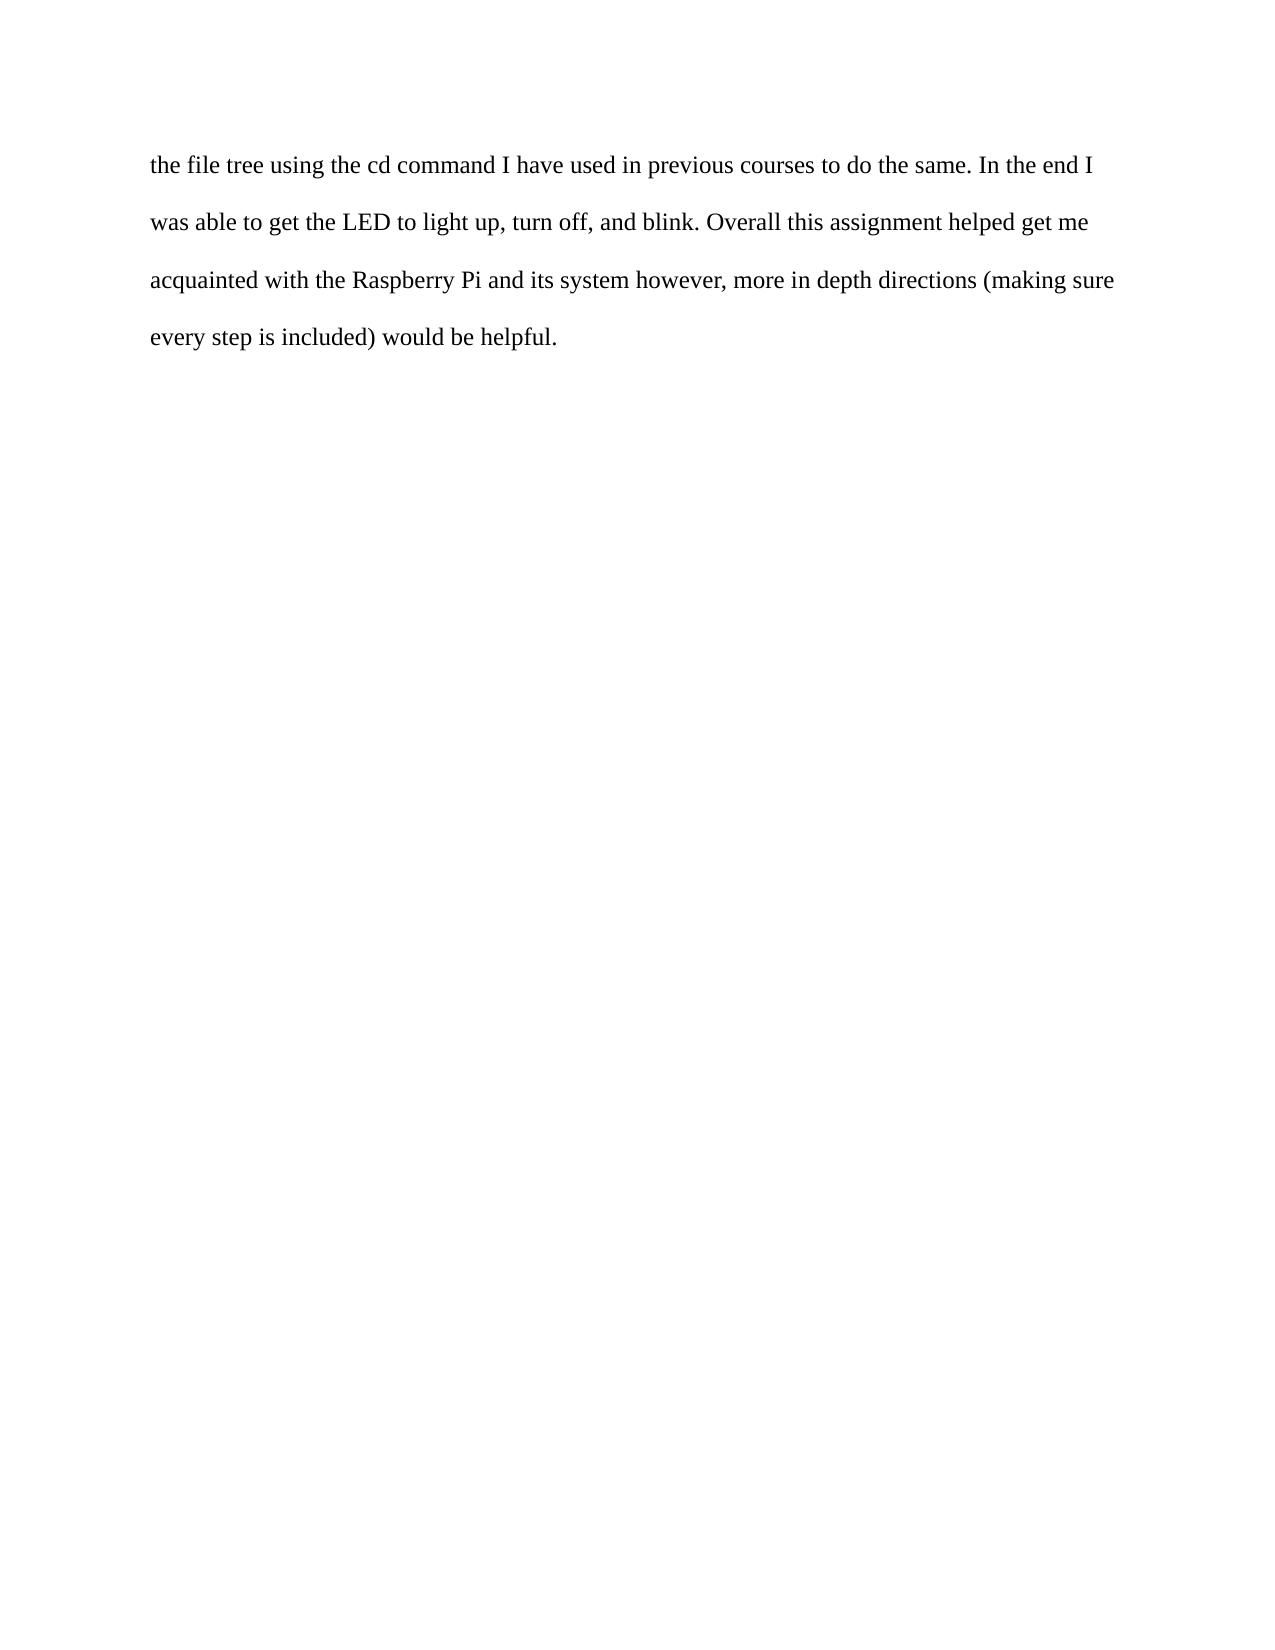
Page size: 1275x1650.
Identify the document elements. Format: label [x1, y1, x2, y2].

text [150, 150, 1125, 351]
